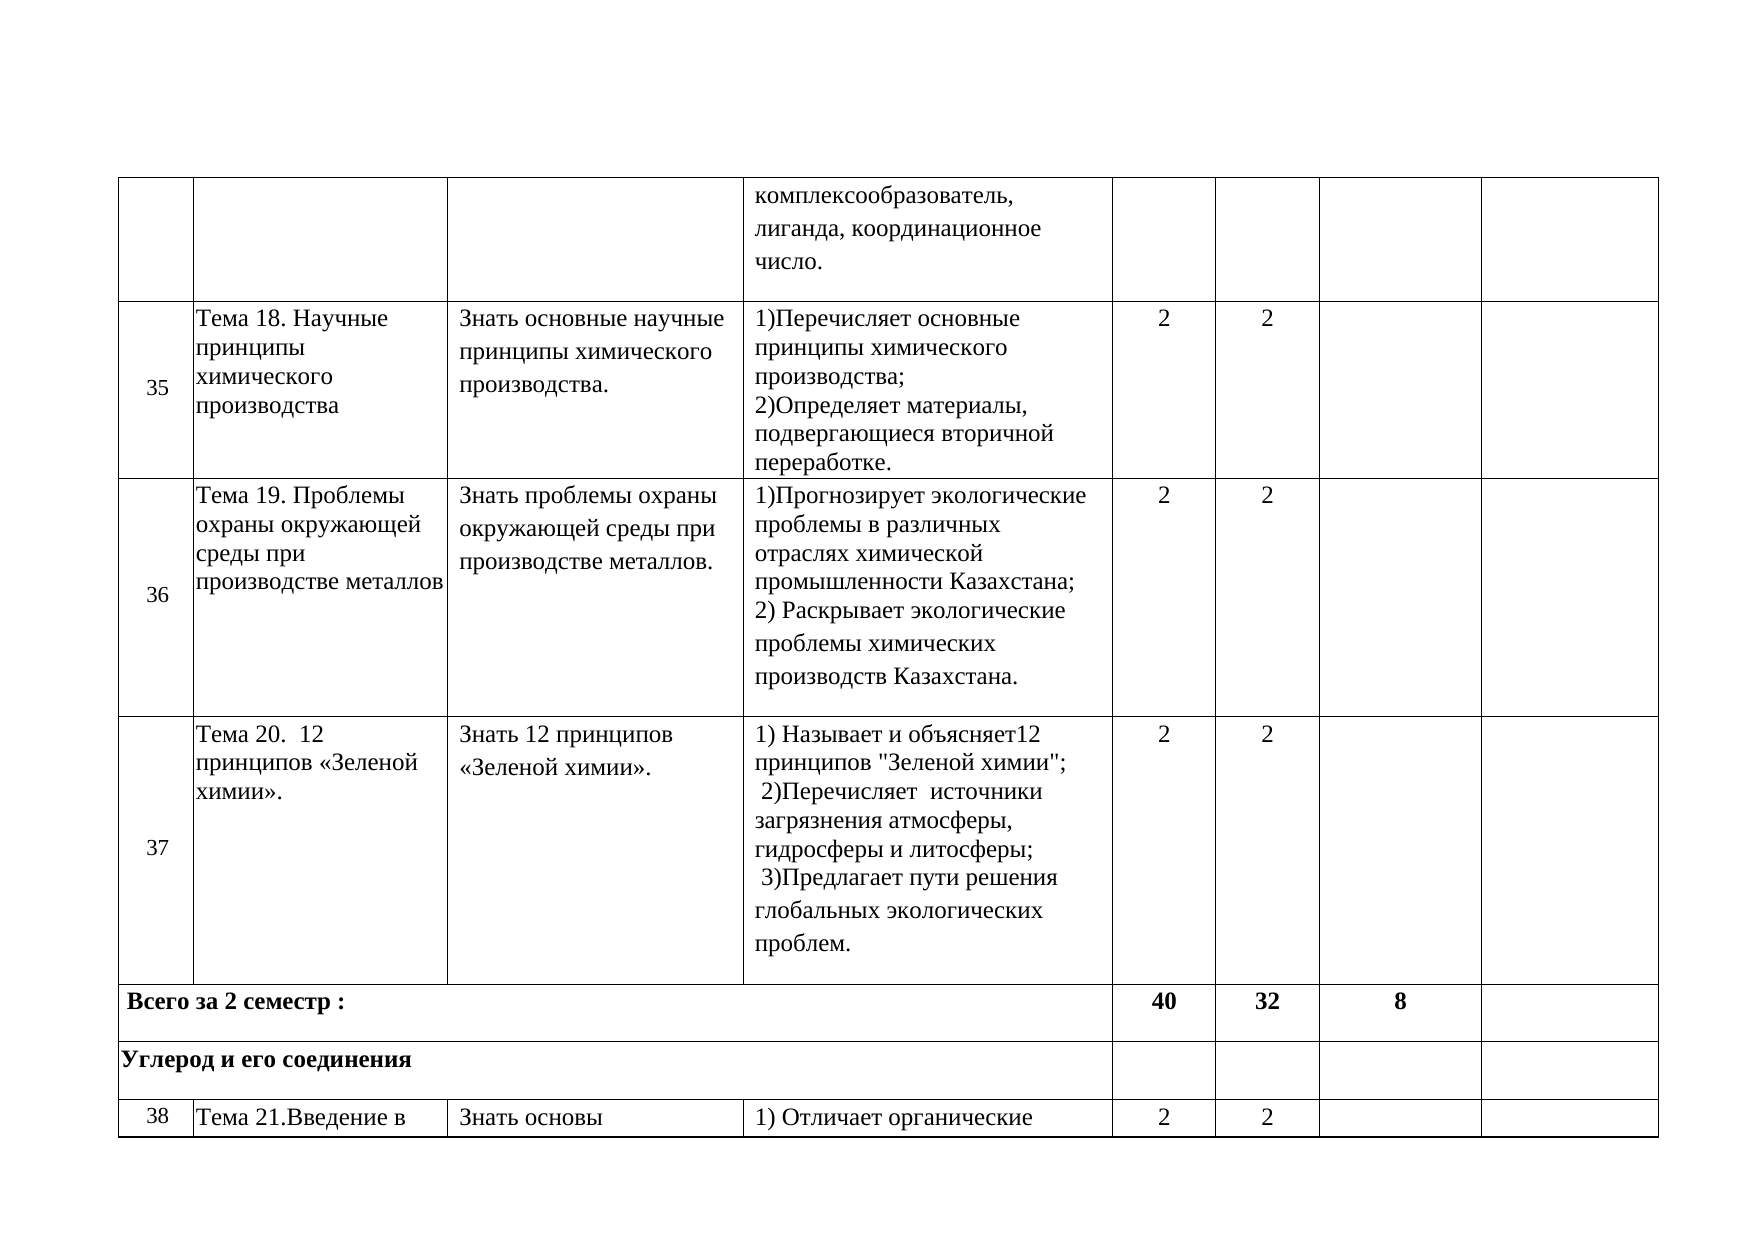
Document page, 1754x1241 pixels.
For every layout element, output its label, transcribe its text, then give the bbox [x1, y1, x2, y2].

table_cell 2 [1113, 178, 1215, 301]
table_cell 36 [119, 479, 193, 716]
table_cell 2 [1216, 1100, 1319, 1136]
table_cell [744, 178, 1112, 301]
table_cell [1482, 717, 1658, 983]
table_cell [194, 1100, 447, 1136]
table_cell Тема 19. Проблемы охраны окружающей среды при производстве металлов [194, 479, 447, 716]
table_cell [1482, 178, 1658, 301]
table_cell 2 [1113, 1100, 1215, 1136]
table_cell [1320, 302, 1481, 477]
table_cell [1320, 479, 1481, 716]
table_cell [1482, 479, 1658, 716]
table_cell 2 [1216, 178, 1319, 301]
table_cell [1320, 1042, 1481, 1099]
table_cell 2 [1113, 302, 1215, 477]
table_cell 1)Прогнозирует экологические проблемы в различных отраслях химической промышленности Казахстана; 2) Раскрывает экологические проблемы химических производств Казахстана. [744, 479, 1112, 716]
table_cell [1320, 717, 1481, 983]
table_cell [1216, 1042, 1319, 1099]
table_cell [194, 178, 447, 301]
table_cell [1320, 178, 1481, 301]
table_cell 40 [1113, 985, 1215, 1041]
table_cell 35 [119, 302, 193, 477]
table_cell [744, 1100, 1112, 1136]
table_cell Знать основные научные принципы химического производства. [448, 302, 743, 477]
table_cell Знать 12 принципов «Зеленой химии». [448, 717, 743, 983]
table_cell 8 [1320, 985, 1481, 1041]
table_cell 34 [119, 178, 193, 301]
table_cell 38 [119, 1100, 193, 1136]
table_cell 32 [1216, 985, 1319, 1041]
table_cell Углерод и его соединения [119, 1042, 1112, 1099]
table_cell 2 [1216, 479, 1319, 716]
table_cell Всего за 2 семестр : [119, 985, 1112, 1041]
table_cell 1) Называет и объясняет12 принципов "Зеленой химии"; 2)Перечисляет источники загрязнения атмосферы, гидросферы и литосферы; 3)Предлагает пути решения глобальных экологических проблем. [744, 717, 1112, 983]
table_cell 2 [1216, 302, 1319, 477]
table_cell [1482, 985, 1658, 1041]
table_cell 37 [119, 717, 193, 983]
table_cell 1)Перечисляет основные принципы химического производства; 2)Определяет материалы, подвергающиеся вторичной переработке. [744, 302, 1112, 477]
table_cell [1320, 1100, 1481, 1136]
table_cell [1482, 1100, 1658, 1136]
table_cell Тема 18. Научные принципы химического производства [194, 302, 447, 477]
table_cell [1113, 1042, 1215, 1099]
table_cell 2 [1113, 479, 1215, 716]
table_cell [1482, 1042, 1658, 1099]
table_cell Знать проблемы охраны окружающей среды при производстве металлов. [448, 479, 743, 716]
table_cell [1482, 302, 1658, 477]
table_cell Тема 20. 12 принципов «Зеленой химии». [194, 717, 447, 983]
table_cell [448, 178, 743, 301]
table_cell 2 [1113, 717, 1215, 983]
table_cell 2 [1216, 717, 1319, 983]
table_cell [448, 1100, 743, 1136]
